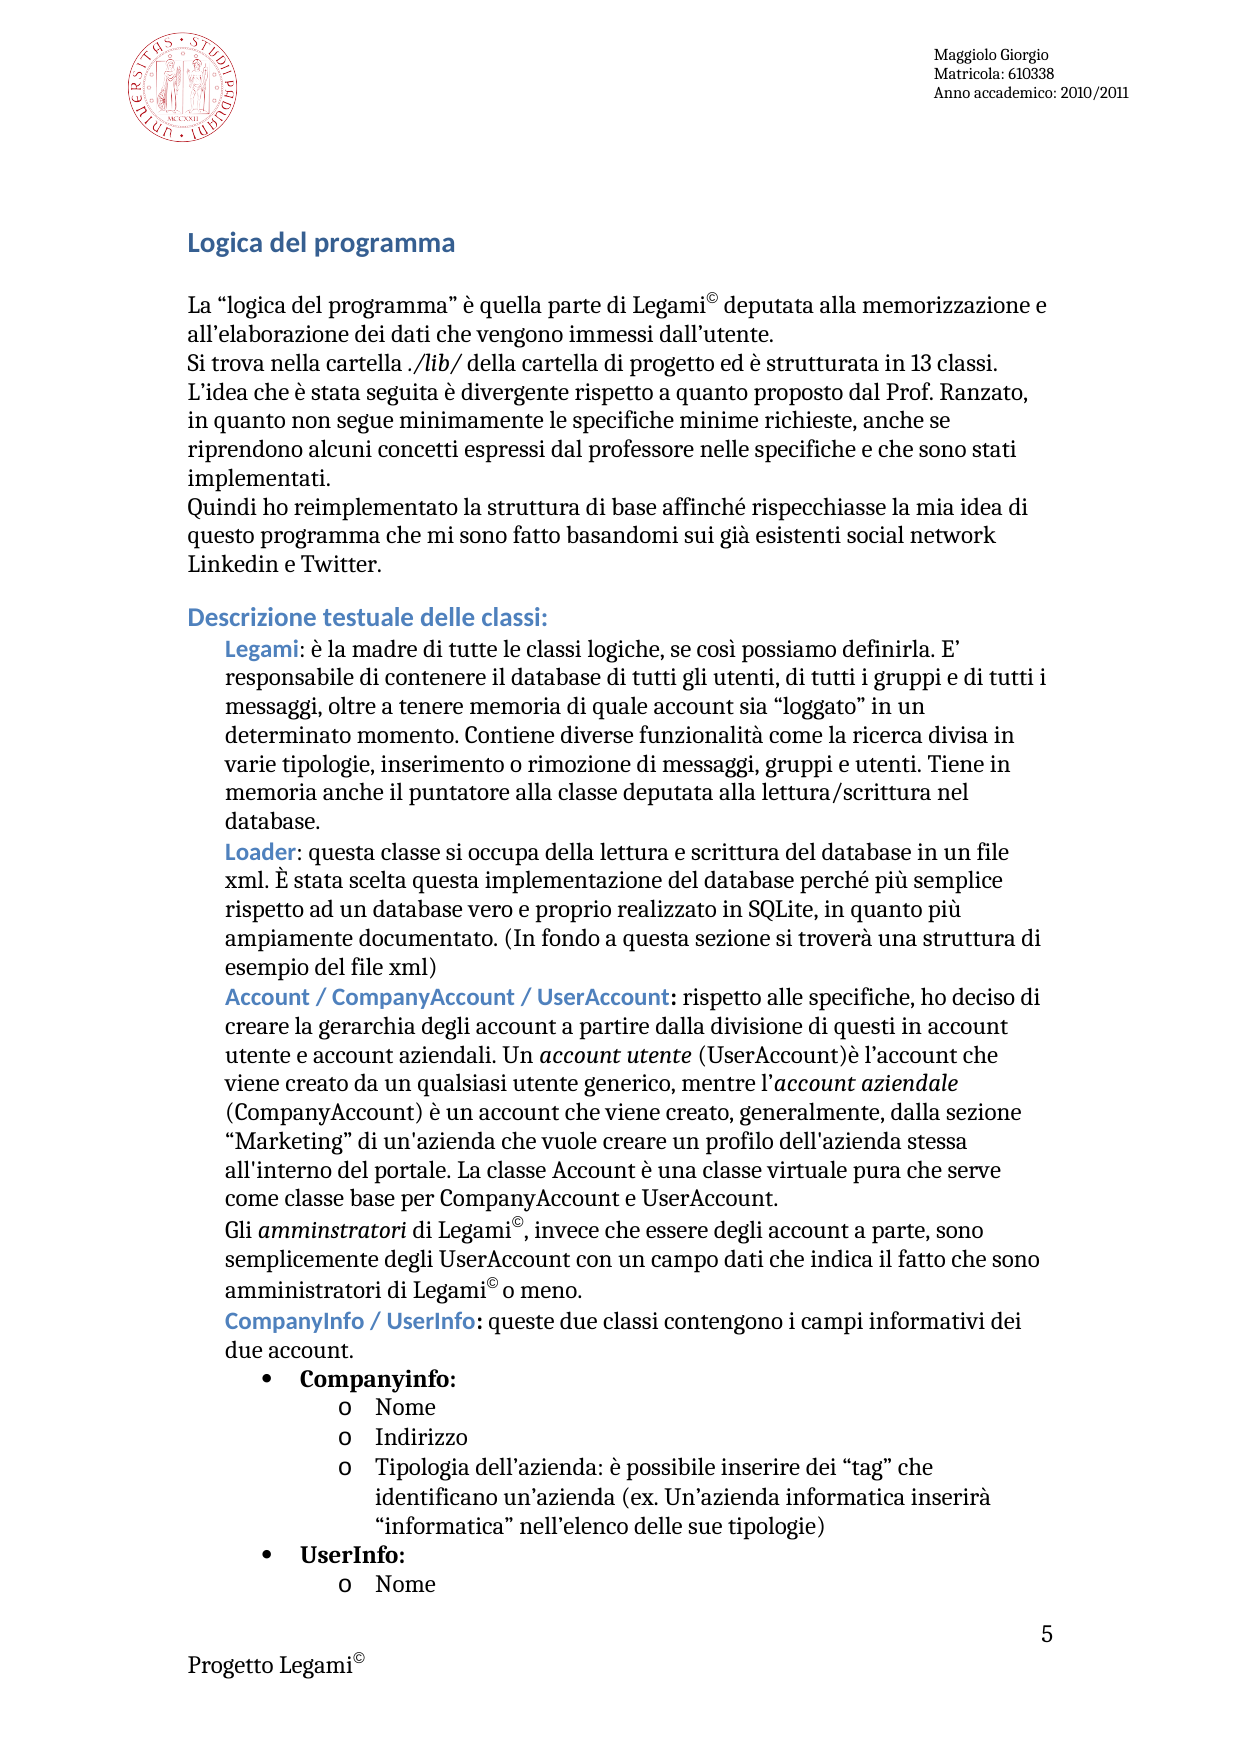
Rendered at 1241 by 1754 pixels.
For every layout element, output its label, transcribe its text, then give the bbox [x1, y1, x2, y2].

text Loader: questa classe si occupa della lettura e scrittura del database in un file xml. È stata scelta questa implementazione del database perché più semplice rispetto ad un database vero e proprio realizzato in SQLite, in quanto più ampiamente documentato. (In fondo a questa sezione si troverà una struttura di esempio del file xml) [225, 836, 1053, 981]
text Si trova nella cartella ./lib/ della cartella di progetto ed è strutturata in 13 classi. [187, 349, 1053, 378]
text Account / CompanyAccount / UserAccount: rispetto alle specifiche, ho deciso di creare la gerarchia degli account a partire dalla divisione di questi in account utente e account aziendali. Un account utente (UserAccount)è l’account che viene creato da un qualsiasi utente generico, mentre l’account aziendale (CompanyAccount) è un account che viene creato, generalmente, dalla sezione “Marketing” di un'azienda che vuole creare un profilo dell'azienda stessa all'interno del portale. La classe Account è una classe virtuale pura che serve come classe base per CompanyAccount e UserAccount. Gli amminstratori di Legami©, invece che essere degli account a parte, sono semplicemente degli UserAccount con un campo dati che indica il fatto che sono amministratori di Legami© o meno. [225, 981, 1053, 1305]
text Legami: è la madre di tutte le classi logiche, se così possiamo definirla. E’ responsabile di contenere il database di tutti gli utenti, di tutti i gruppi e di tutti i messaggi, oltre a tenere memoria di quale account sia “loggato” in un determinato momento. Contiene diverse funzionalità come la ricerca divisa in varie tipologie, inserimento o rimozione di messaggi, gruppi e utenti. Tiene in memoria anche il puntatore alla classe deputata alla lettura/scrittura nel database. [225, 633, 1053, 836]
subtitle Logica del programma [187, 224, 1053, 260]
text CompanyInfo / UserInfo: queste due classi contengono i campi informativi dei due account. [225, 1305, 1053, 1364]
picture [127, 31, 238, 143]
list UserInfo: [262, 1541, 1053, 1569]
text L’idea che è stata seguita è divergente rispetto a quanto proposto dal Prof. Ranzato, in quanto non segue minimamente le specifiche minime richieste, anche se riprendono alcuni concetti espressi dal professore nelle specifiche e che sono stati implementati. [187, 378, 1053, 493]
list Nome [337, 1569, 1053, 1599]
text Quindi ho reimplementato la struttura di base affinché rispecchiasse la mia idea di questo programma che mi sono fatto basandomi sui già esistenti social network Linkedin e Twitter. [187, 493, 1053, 579]
text La “logica del programma” è quella parte di Legami© deputata alla memorizzazione e all’elaborazione dei dati che vengono immessi dall’utente. [187, 288, 1053, 349]
list Companyinfo: [262, 1364, 1053, 1393]
list Nome [337, 1393, 1053, 1423]
subtitle Descrizione testuale delle classi: [187, 600, 1053, 633]
list Tipologia dell’azienda: è possibile inserire dei “tag” che identificano un’azienda (ex. Un’azienda informatica inserirà “informatica” nell’elenco delle sue tipologie) [337, 1453, 1053, 1541]
list Indirizzo [337, 1423, 1053, 1453]
